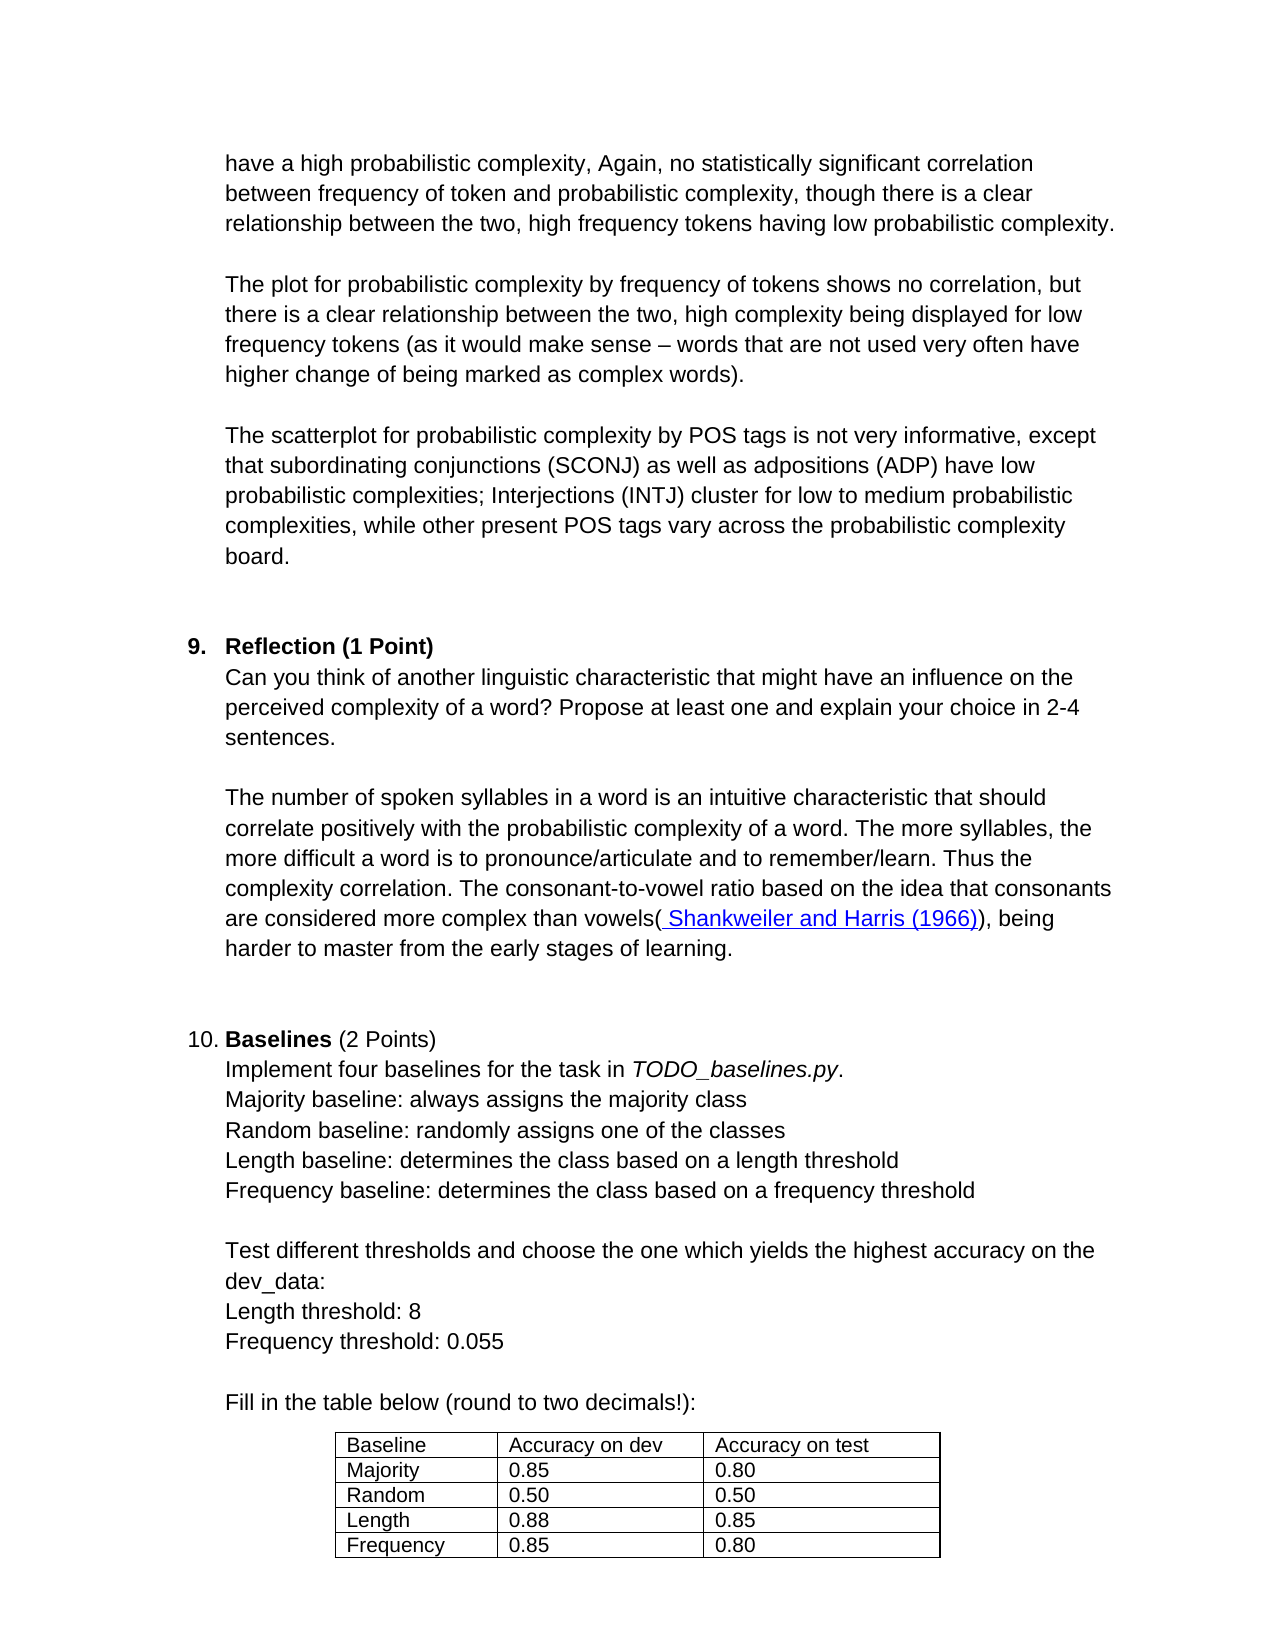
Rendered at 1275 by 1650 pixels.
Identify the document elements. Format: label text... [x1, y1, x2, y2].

text Implement four baselines for the task in TODO_baselines.py. [225, 1056, 1125, 1083]
text Can you think of another linguistic characteristic that might have an influence on the perceived complexity of a word? Propose at least one and explain your choice in 2-4 sentences. [225, 663, 1125, 750]
list Baselines (2 Points) [187, 1026, 1125, 1052]
table_cell 0.85 [498, 1458, 703, 1482]
table_cell 0.85 [498, 1533, 703, 1557]
table_cell Majority [336, 1458, 497, 1482]
table_cell 0.88 [498, 1508, 703, 1532]
text The number of spoken syllables in a word is an intuitive characteristic that should correlate positively with the probabilistic complexity of a word. The more syllables, the more difficult a word is to pronounce/articulate and to remember/learn. Thus the complexity correlation. The consonant-to-vowel ratio based on the idea that consonants are considered more complex than vowels( Shankweiler and Harris (1966)), being harder to master from the early stages of learning. [225, 784, 1125, 962]
table_header Accuracy on dev [498, 1433, 703, 1457]
text Fill in the table below (round to two decimals!): [150, 1388, 1125, 1415]
table_cell 0.50 [498, 1483, 703, 1507]
text Frequency baseline: determines the class based on a frequency threshold [225, 1177, 1125, 1203]
text Length threshold: 8 [225, 1298, 1125, 1324]
table_header Baseline [336, 1433, 497, 1457]
text Test different thresholds and choose the one which yields the highest accuracy on the dev_data: [225, 1237, 1125, 1294]
text Frequency threshold: 0.055 [225, 1328, 1125, 1354]
table_cell Length [336, 1508, 497, 1532]
text Majority baseline: always assigns the majority class [225, 1086, 1125, 1113]
table_cell 0.50 [704, 1483, 939, 1507]
table_header Accuracy on test [704, 1433, 939, 1457]
text Length baseline: determines the class based on a length threshold [225, 1147, 1125, 1173]
table_cell 0.80 [704, 1458, 939, 1482]
list Reflection (1 Point) [187, 633, 1125, 660]
text Random baseline: randomly assigns one of the classes [225, 1117, 1125, 1143]
text The plot for probabilistic complexity by frequency of tokens shows no correlation, but there is a clear relationship between the two, high complexity being displayed for low frequency tokens (as it would make sense – words that are not used very often have higher change of being marked as complex words). [225, 271, 1125, 388]
table_cell Random [336, 1483, 497, 1507]
table_cell 0.80 [704, 1533, 939, 1557]
table_cell 0.85 [704, 1508, 939, 1532]
table_cell Frequency [336, 1533, 497, 1557]
